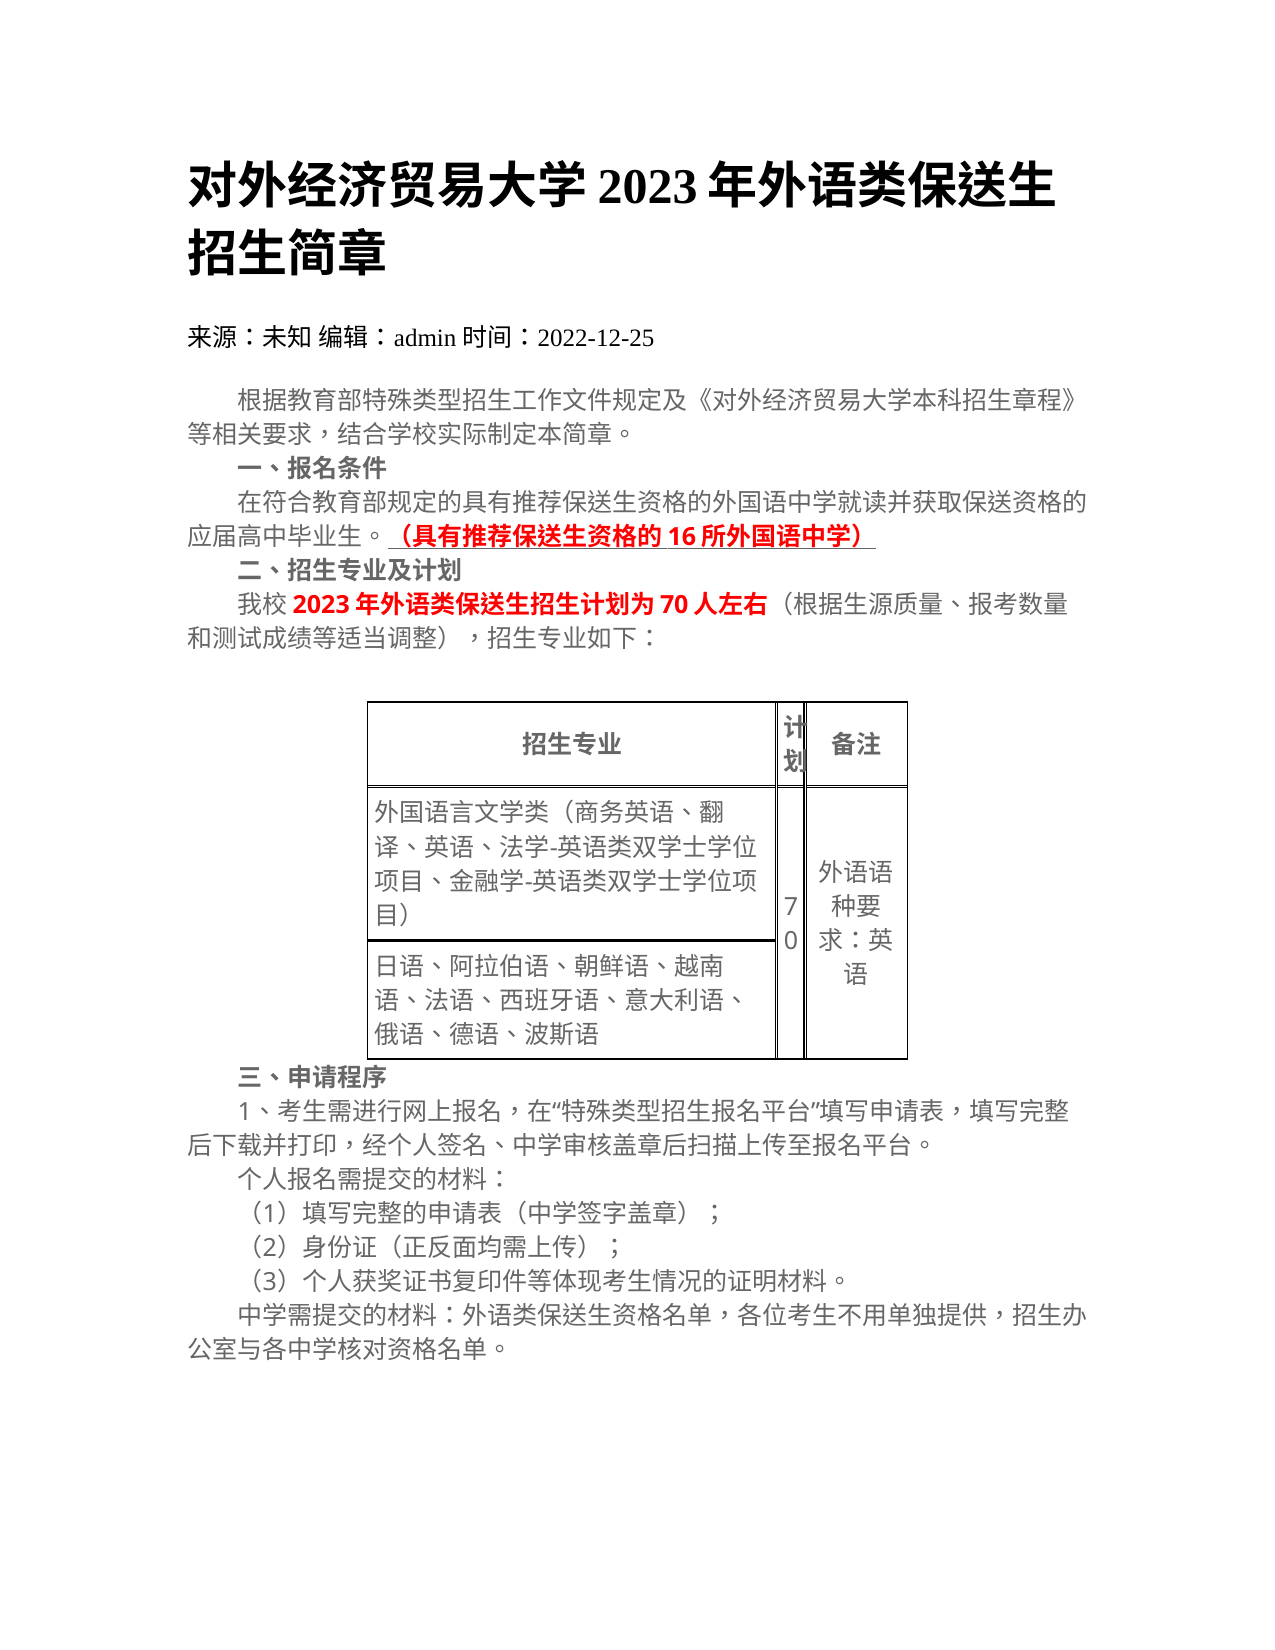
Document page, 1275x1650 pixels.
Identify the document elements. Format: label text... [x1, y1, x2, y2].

text （1）填写完整的申请表（中学签字盖章）； [187, 1196, 1087, 1230]
table_header 招生专业 [368, 703, 775, 785]
text 一、报名条件 [187, 451, 1087, 485]
text 三、申请程序 [187, 1059, 1087, 1094]
text 二、招生专业及计划 [187, 553, 1087, 587]
text （3）个人获奖证书复印件等体现考生情况的证明材料。 [187, 1264, 1087, 1298]
table_cell 70 [778, 788, 803, 1058]
text 来源：未知 编辑：admin 时间：2022-12-25 [187, 320, 1087, 354]
text 中学需提交的材料：外语类保送生资格名单，各位考生不用单独提供，招生办公室与各中学核对资格名单。 [187, 1298, 1087, 1412]
text 我校2023年外语类保送生招生计划为70人左右（根据生源质量、报考数量和测试成绩等适当调整），招生专业如下： [187, 587, 1087, 701]
table_cell 外语语种要求：英语 [807, 788, 907, 1058]
text 1、考生需进行网上报名，在“特殊类型招生报名平台”填写申请表，填写完整后下载并打印，经个人签名、中学审核盖章后扫描上传至报名平台。 [187, 1094, 1087, 1162]
text 个人报名需提交的材料： [187, 1162, 1087, 1196]
text 根据教育部特殊类型招生工作文件规定及《对外经济贸易大学本科招生章程》等相关要求，结合学校实际制定本简章。 [187, 383, 1087, 451]
text 在符合教育部规定的具有推荐保送生资格的外国语中学就读并获取保送资格的应届高中毕业生。（具有推荐保送生资格的16所外国语中学） [187, 485, 1087, 553]
subtitle 对外经济贸易大学2023年外语类保送生招生简章 [187, 150, 1087, 286]
table_cell 日语、阿拉伯语、朝鲜语、越南语、法语、西班牙语、意大利语、俄语、德语、波斯语 [368, 942, 775, 1058]
table_header 计划 [778, 703, 803, 785]
table_header 备注 [807, 703, 907, 785]
table_cell 外国语言文学类（商务英语、翻译、英语、法学-英语类双学士学位项目、金融学-英语类双学士学位项目） [368, 788, 775, 938]
text （2）身份证（正反面均需上传）； [187, 1230, 1087, 1264]
